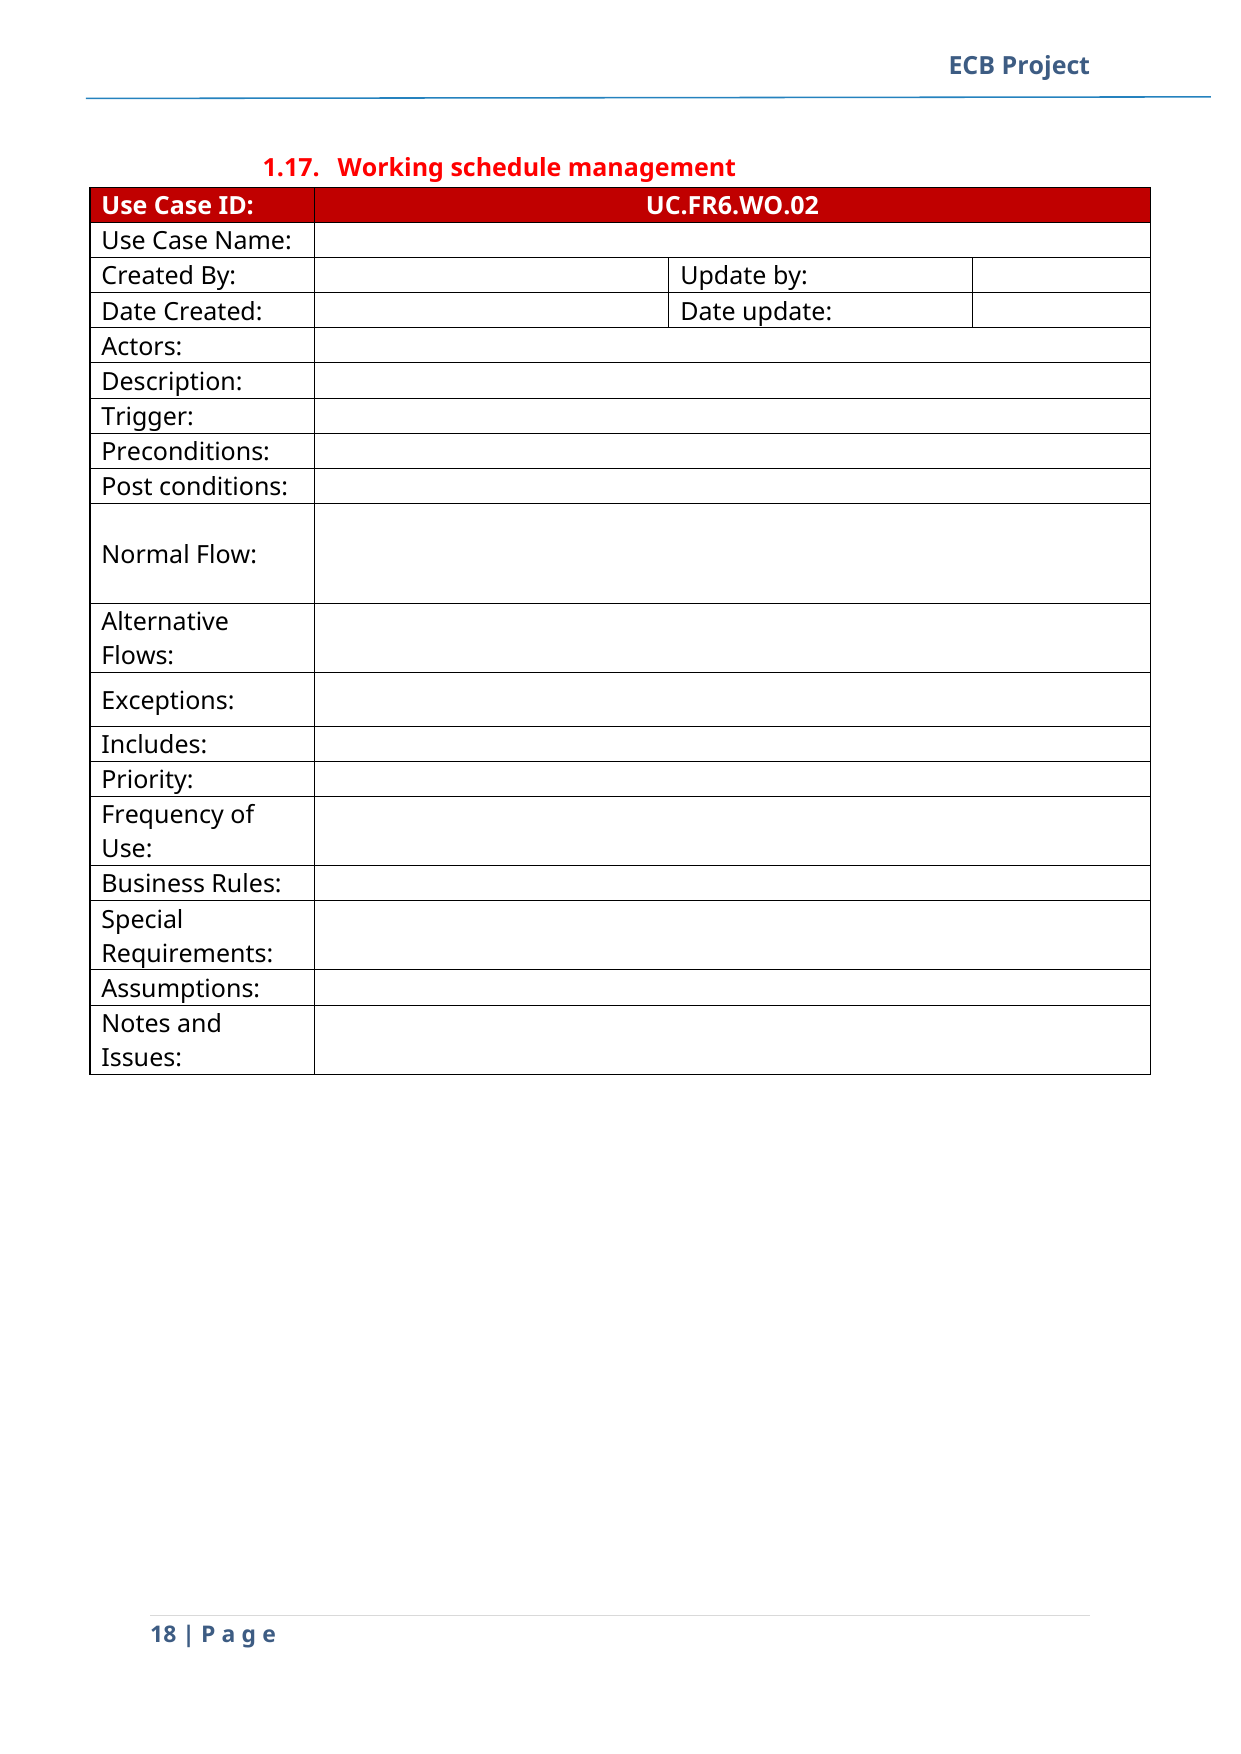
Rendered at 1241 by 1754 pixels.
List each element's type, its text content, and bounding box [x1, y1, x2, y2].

table_cell [315, 223, 1150, 257]
table_header Use Case ID: [91, 188, 314, 222]
table_cell [315, 970, 1150, 1004]
table_cell Use Case Name: [91, 223, 314, 257]
table_cell Actors: [91, 328, 314, 362]
table_cell [315, 762, 1150, 796]
table_cell [973, 258, 1150, 292]
table_cell Exceptions: [91, 673, 314, 726]
table_cell Notes and Issues: [91, 1006, 314, 1074]
table_cell [315, 469, 1150, 503]
table_cell Description: [91, 363, 314, 397]
table_cell Normal Flow: [91, 504, 314, 603]
table_cell [315, 901, 1150, 969]
table_cell [315, 293, 668, 327]
table_cell Priority: [91, 762, 314, 796]
table_cell Trigger: [91, 399, 314, 432]
table_cell Business Rules: [91, 866, 314, 900]
table_cell Assumptions: [91, 970, 314, 1004]
table_cell Preconditions: [91, 434, 314, 468]
table_header UC.FR6.WO.02 [315, 188, 1150, 222]
table_cell Frequency of Use: [91, 797, 314, 865]
table_cell [973, 293, 1150, 327]
table_cell Created By: [91, 258, 314, 292]
table_cell Alternative Flows: [91, 604, 314, 672]
table_cell [315, 673, 1150, 726]
table_cell Post conditions: [91, 469, 314, 503]
table_cell [315, 363, 1150, 397]
table_cell [315, 866, 1150, 900]
table_cell Date update: [669, 293, 972, 327]
table_cell [315, 399, 1150, 432]
table_cell [315, 1006, 1150, 1074]
table_cell [315, 328, 1150, 362]
table_cell Includes: [91, 727, 314, 761]
table_cell [315, 727, 1150, 761]
table_cell [315, 604, 1150, 672]
table_cell Update by: [669, 258, 972, 292]
table_cell [315, 434, 1150, 468]
table_cell Date Created: [91, 293, 314, 327]
table_cell Special Requirements: [91, 901, 314, 969]
list Working schedule management [262, 150, 1090, 184]
table_cell [315, 797, 1150, 865]
table_cell [315, 258, 668, 292]
table_cell [315, 504, 1150, 603]
